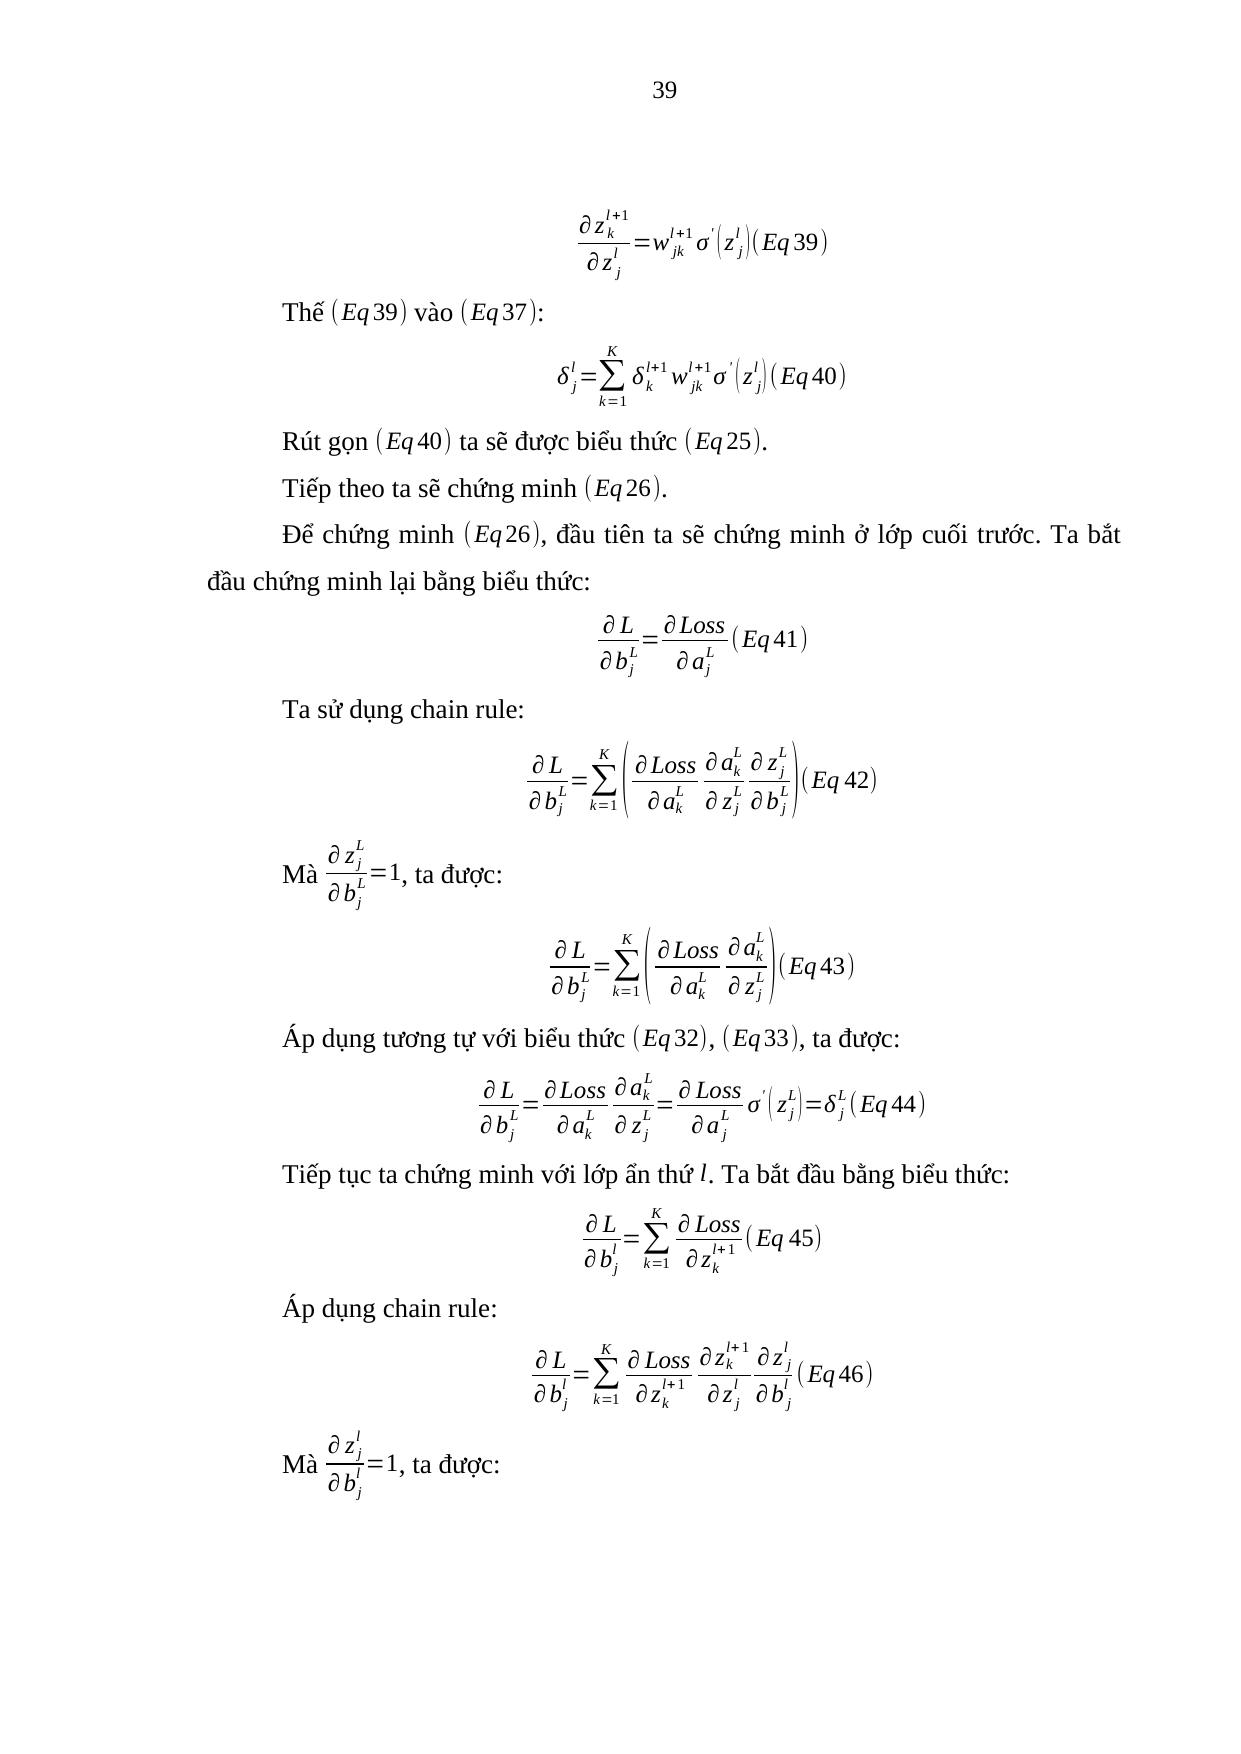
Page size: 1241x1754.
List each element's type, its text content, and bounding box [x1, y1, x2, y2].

text Để chứng minh , đầu tiên ta sẽ chứng minh ở lớp cuối trước. Ta bắt đầu chứng minh lại bằng biểu thức: [207, 518, 1122, 596]
text Mà , ta được: [207, 837, 1122, 910]
text Thế vào : [207, 296, 1122, 327]
text Áp dụng chain rule: [207, 1292, 1122, 1323]
text Rút gọn ta sẽ được biểu thức . [207, 425, 1122, 456]
text Tiếp tục ta chứng minh với lớp ẩn thứ . Ta bắt đầu bằng biểu thức: [207, 1158, 1122, 1189]
text Ta sử dụng chain rule: [207, 694, 1122, 725]
text Mà , ta được: [207, 1427, 1122, 1501]
text Tiếp theo ta sẽ chứng minh . [207, 472, 1122, 503]
text Áp dụng tương tự với biểu thức , , ta được: [207, 1022, 1122, 1053]
